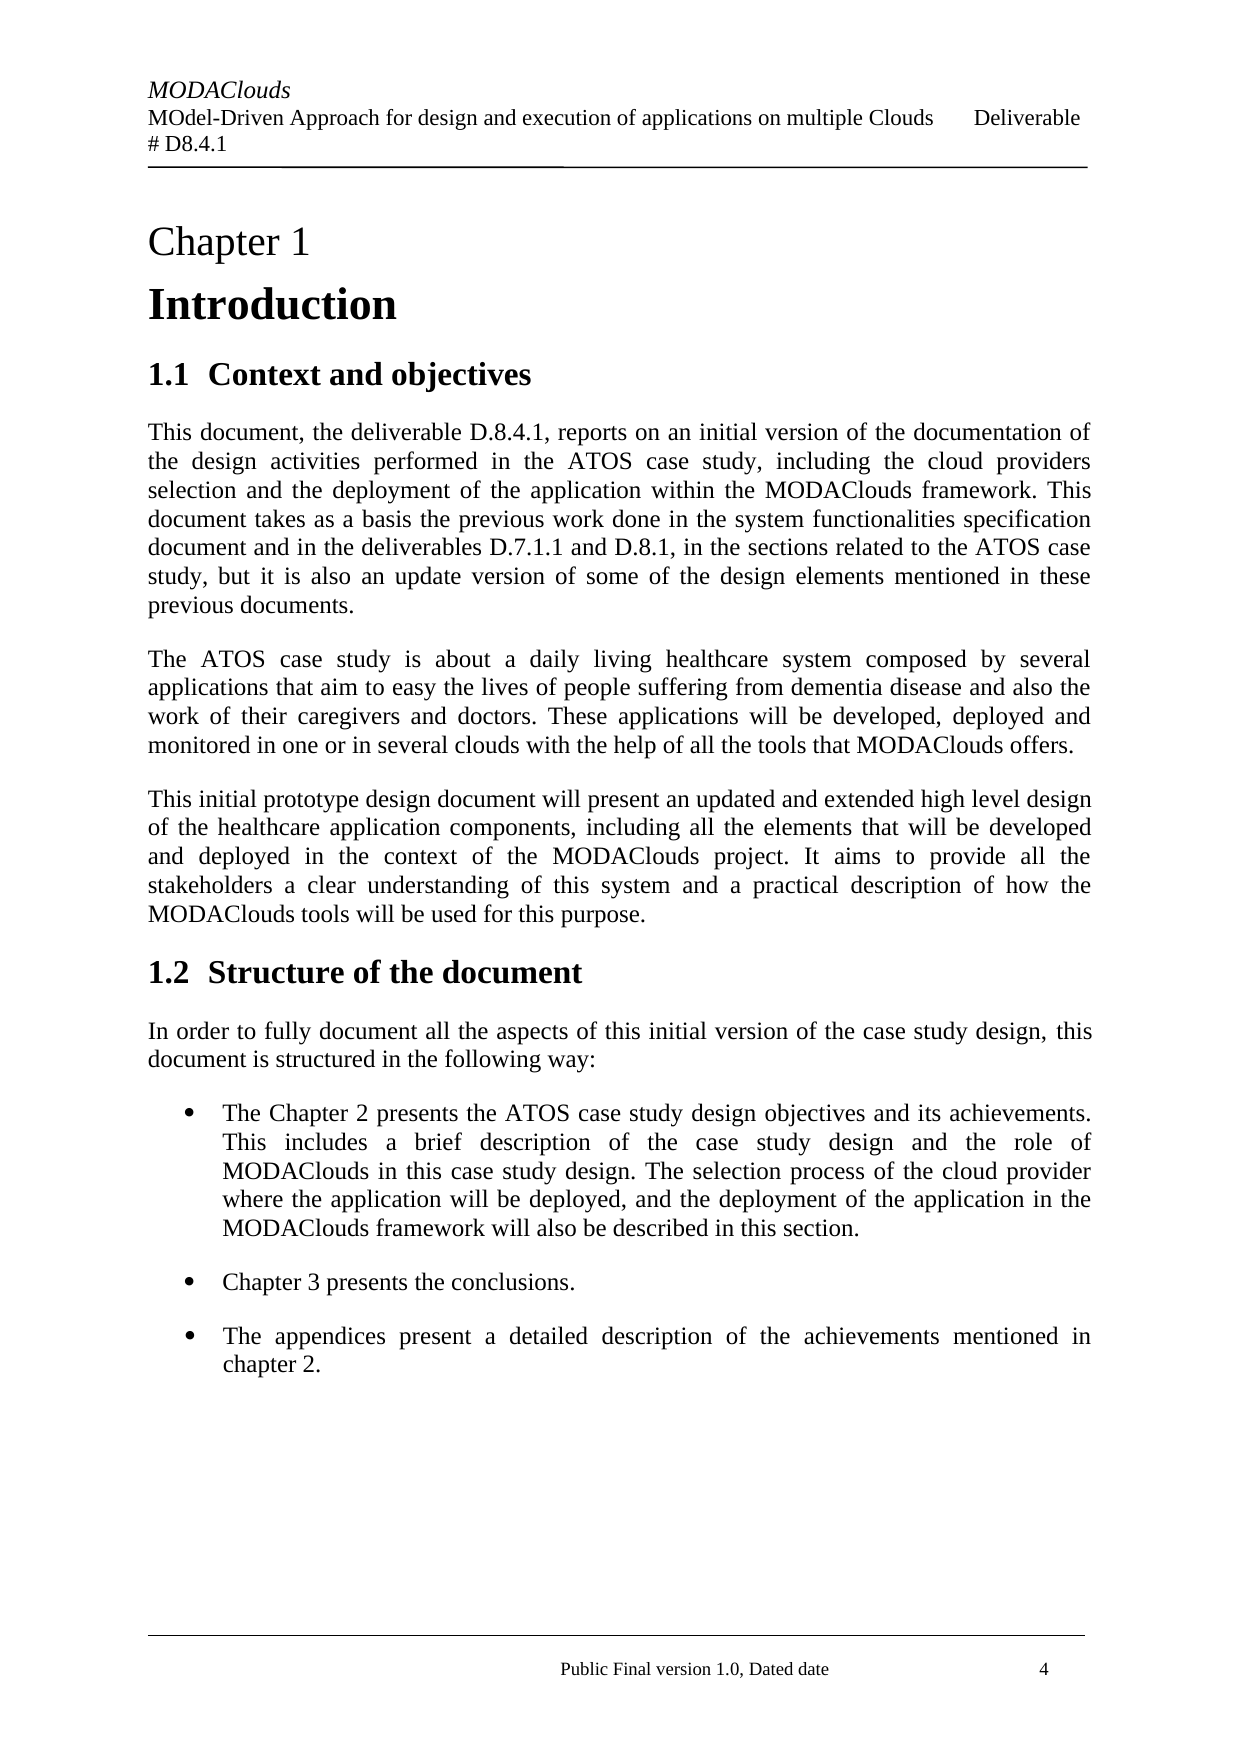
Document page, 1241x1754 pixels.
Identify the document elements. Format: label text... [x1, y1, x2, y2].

list Chapter 3 presents the conclusions. [185, 1267, 1092, 1296]
subtitle Introduction [148, 276, 1092, 329]
text This initial prototype design document will present an updated and extended high level design of the healthcare application components, including all the elements that will be developed and deployed in the context of the MODAClouds project. It aims to provide all the stakeholders a clear understanding of this system and a practical description of how the MODAClouds tools will be used for this purpose. [148, 784, 1092, 927]
list The Chapter 2 presents the ATOS case study design objectives and its achievements. This includes a brief description of the case study design and the role of MODAClouds in this case study design. The selection process of the cloud provider where the application will be deployed, and the deployment of the application in the MODAClouds framework will also be described in this section. [185, 1098, 1092, 1242]
title In order to fully document all the aspects of this initial version of the case study design, this document is structured in the following way: [148, 1016, 1092, 1073]
subtitle Context and objectives [148, 354, 1092, 392]
text This document, the deliverable D.8.4.1, reports on an initial version of the documentation of the design activities performed in the ATOS case study, including the cloud providers selection and the deployment of the application within the MODAClouds framework. This document takes as a basis the previous work done in the system functionalities specification document and in the deliverables D.7.1.1 and D.8.1, in the sections related to the ATOS case study, but it is also an update version of some of the design elements mentioned in these previous documents. [148, 417, 1092, 619]
subtitle Structure of the document [148, 952, 1092, 991]
text The ATOS case study is about a daily living healthcare system composed by several applications that aim to easy the lives of people suffering from dementia disease and also the work of their caregivers and doctors. These applications will be developed, deployed and monitored in one or in several clouds with the help of all the tools that MODAClouds offers. [148, 644, 1092, 759]
list The appendices present a detailed description of the achievements mentioned in chapter 2. [186, 1321, 1092, 1378]
